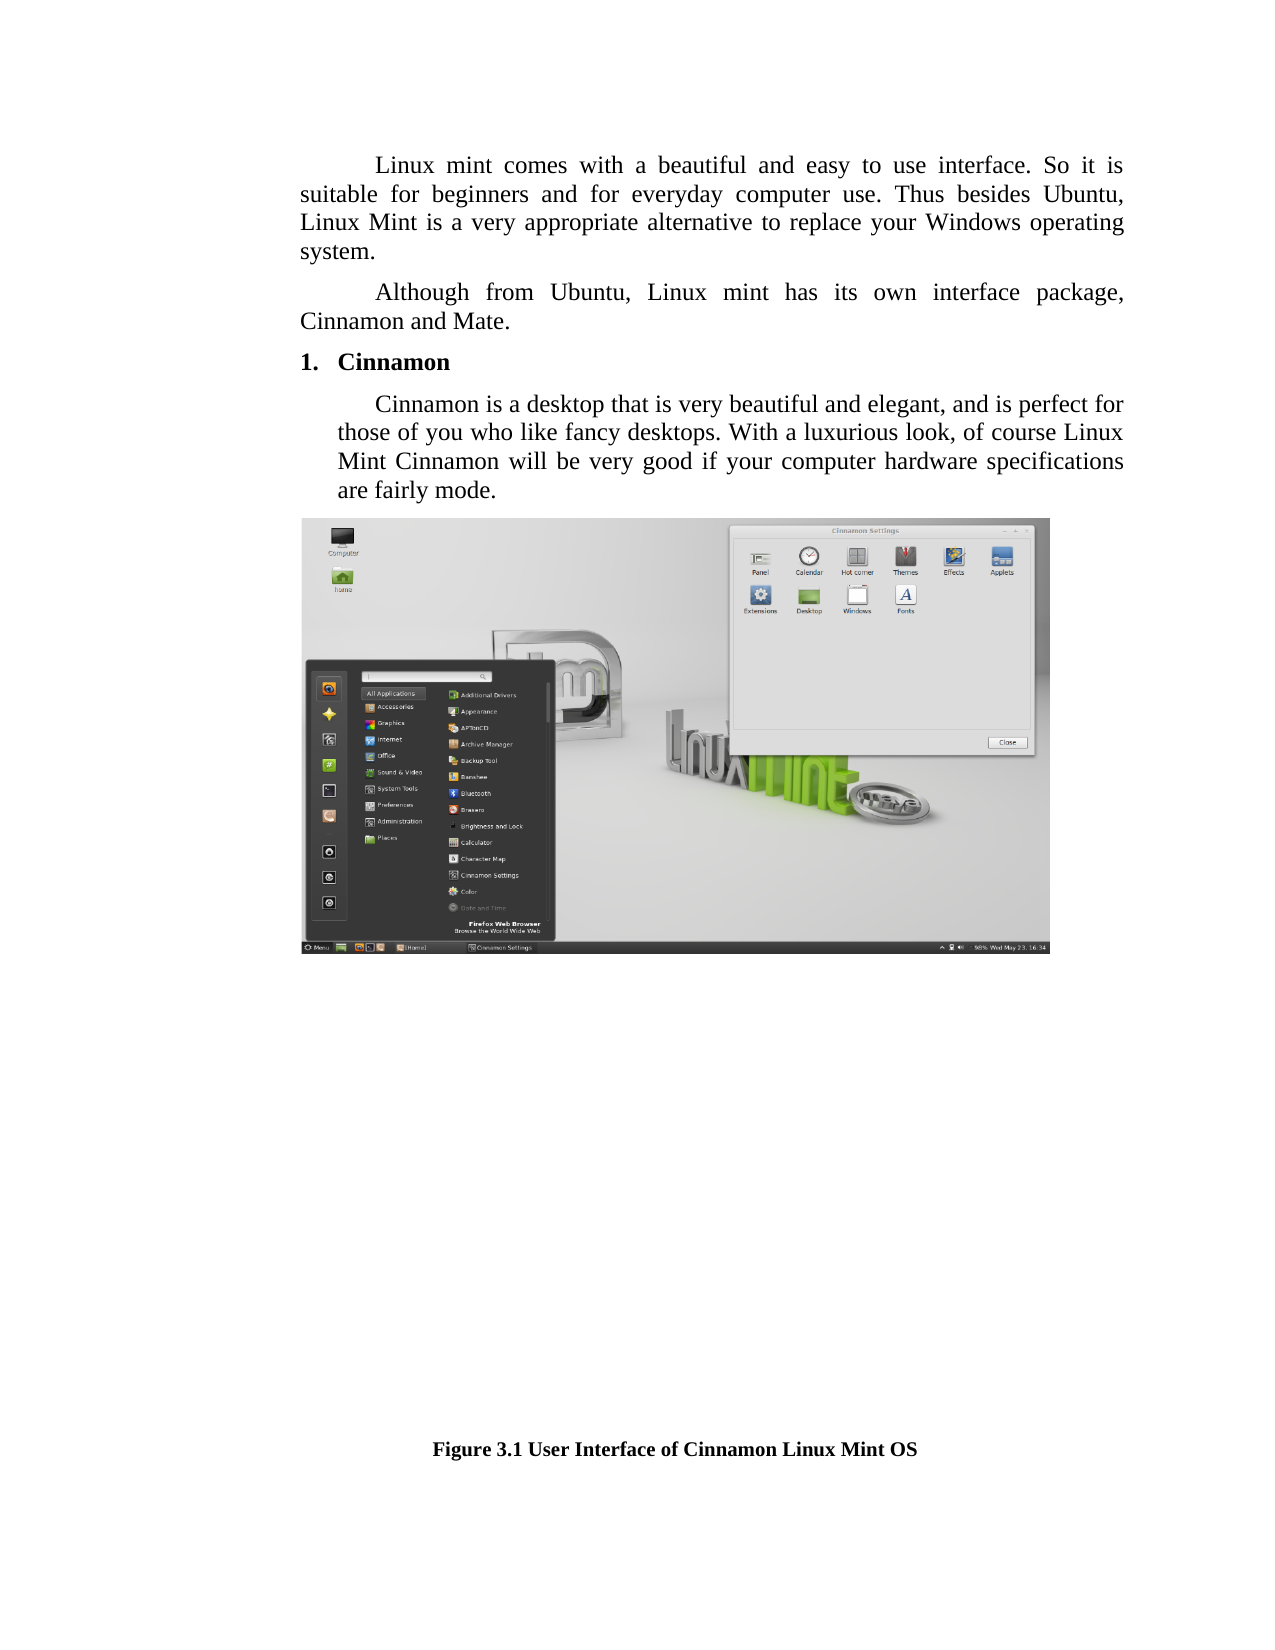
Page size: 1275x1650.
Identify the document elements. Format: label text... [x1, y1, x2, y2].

text Figure 3.1 User Interface of Cinnamon Linux Mint OS [150, 1437, 1125, 1461]
list Cinnamon [300, 347, 1125, 376]
text Linux mint comes with a beautiful and easy to use interface. So it is suitable for beginners and for everyday computer use. Thus besides Ubuntu, Linux Mint is a very appropriate alternative to replace your Windows operating system. [300, 150, 1125, 265]
text Cinnamon is a desktop that is very beautiful and elegant, and is perfect for those of you who like fancy desktops. With a luxurious look, of course Linux Mint Cinnamon will be very good if your computer hardware specifications are fairly mode. [337, 389, 1125, 504]
picture [301, 518, 1050, 954]
text Although from Ubuntu, Linux mint has its own interface package, Cinnamon and Mate. [300, 277, 1125, 335]
